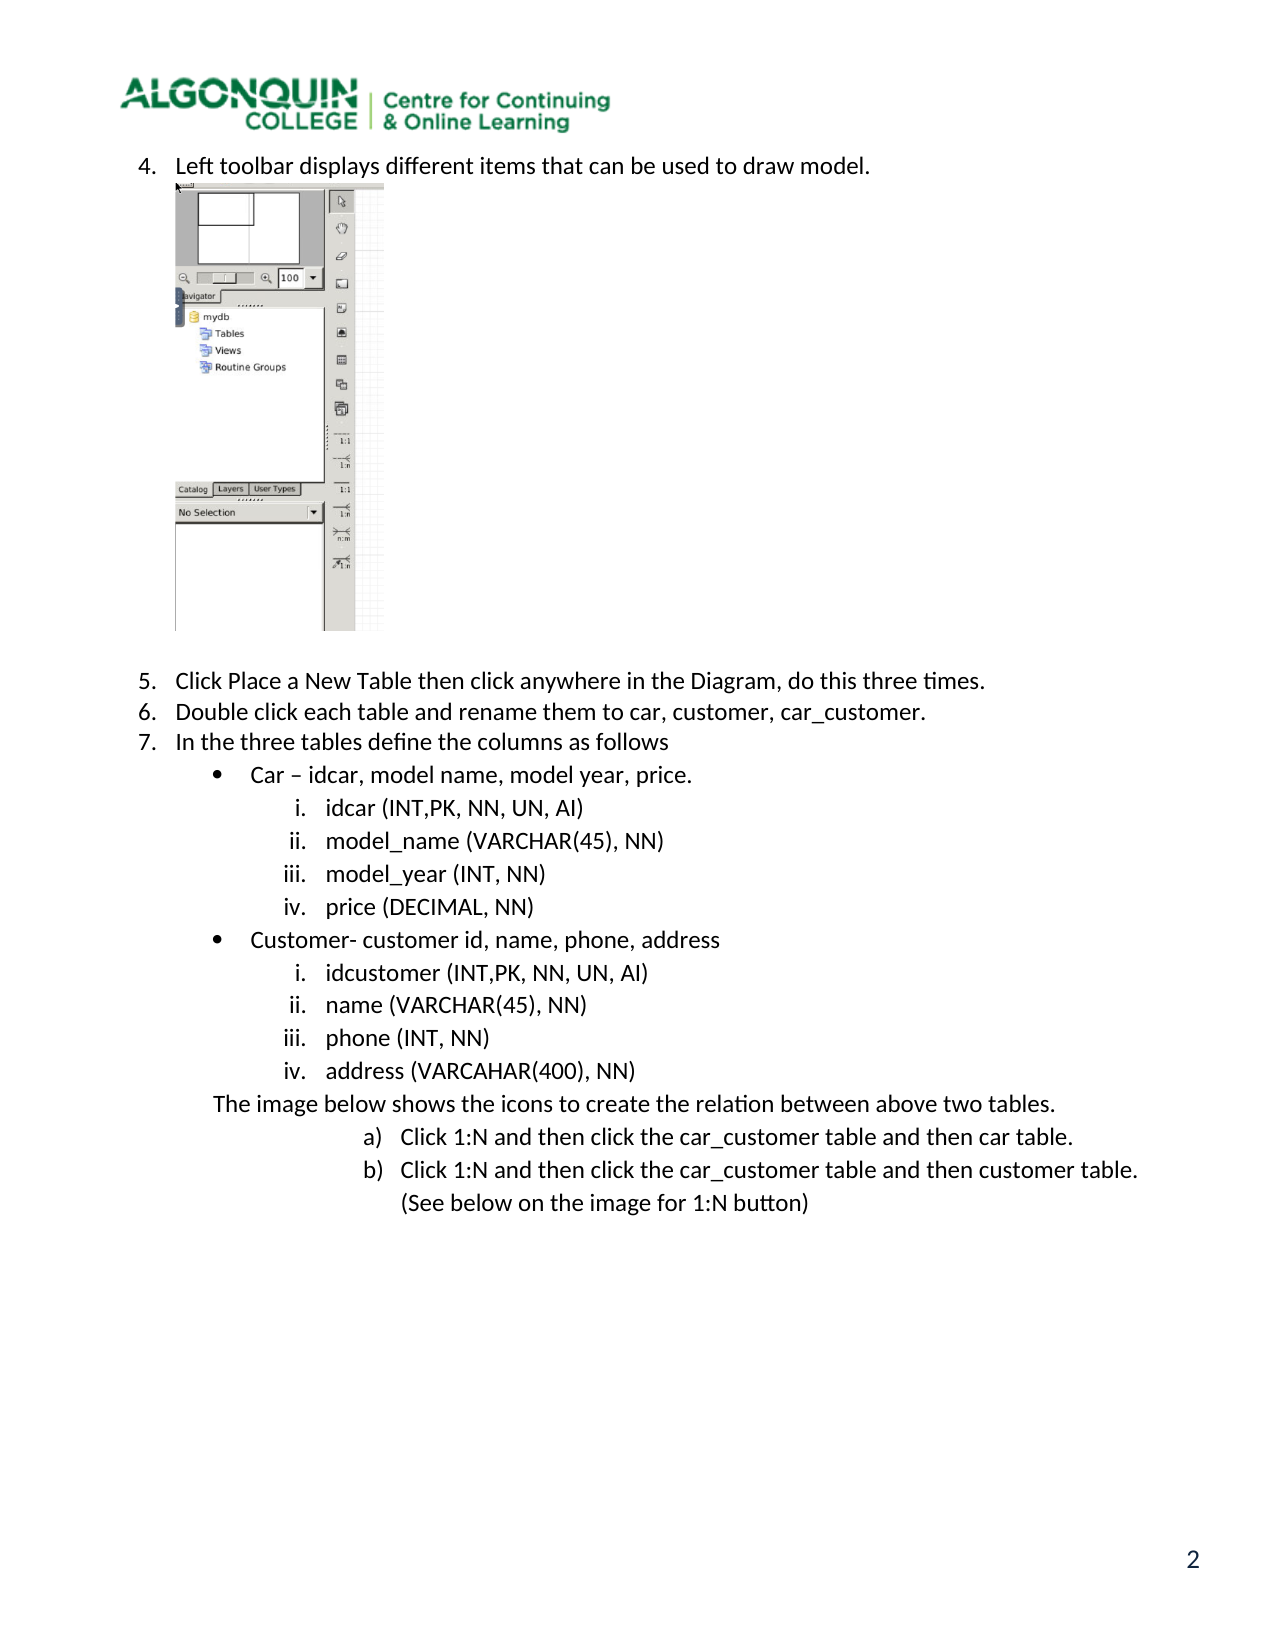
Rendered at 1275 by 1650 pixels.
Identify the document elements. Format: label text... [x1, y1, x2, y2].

list address (VARCAHAR(400), NN) [307, 1055, 1174, 1086]
list Car – idcar, model name, model year, price. [213, 759, 1174, 790]
list model_name (VARCHAR(45), NN) [307, 825, 1174, 856]
list name (VARCHAR(45), NN) [307, 989, 1174, 1020]
list Left toolbar displays different items that can be used to draw model. [138, 150, 1174, 181]
list Double click each table and rename them to car, customer, car_customer. [138, 696, 1174, 726]
list Click 1:N and then click the car_customer table and then car table. [363, 1121, 1174, 1152]
list model_year (INT, NN) [307, 858, 1174, 888]
list In the three tables define the columns as follows [138, 726, 1174, 757]
picture [100, 59, 656, 151]
list Click 1:N and then click the car_customer table and then customer table. [363, 1154, 1174, 1185]
list idcar (INT,PK, NN, UN, AI) [307, 792, 1174, 823]
list price (DECIMAL, NN) [307, 891, 1174, 921]
list Customer- customer id, name, phone, address [213, 924, 1174, 954]
list phone (INT, NN) [307, 1022, 1174, 1053]
list (See below on the image for 1:N button) [400, 1187, 1174, 1218]
list idcustomer (INT,PK, NN, UN, AI) [307, 957, 1174, 987]
list The image below shows the icons to create the relation between above two tables. [213, 1088, 1174, 1119]
picture [175, 183, 384, 631]
list Click Place a New Table then click anywhere in the Diagram, do this three times. [138, 665, 1174, 696]
